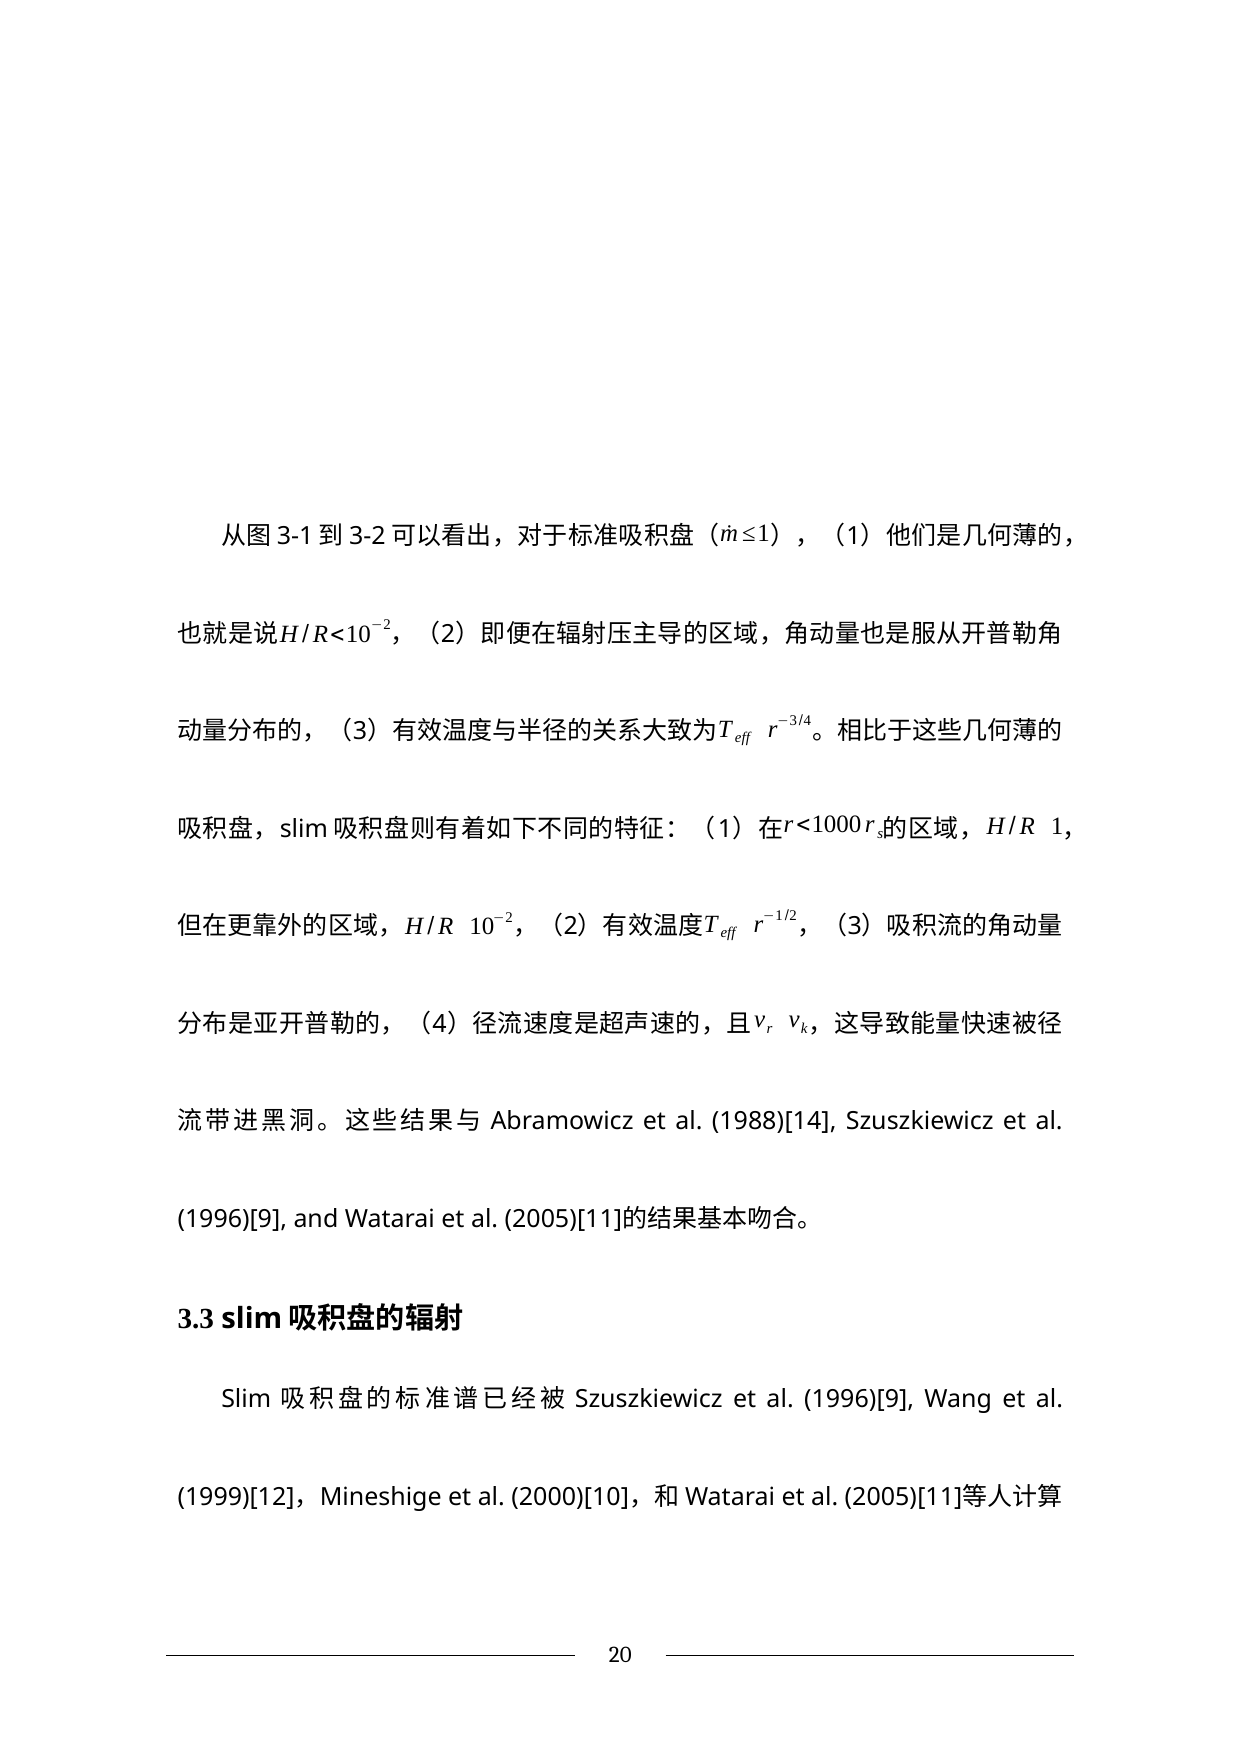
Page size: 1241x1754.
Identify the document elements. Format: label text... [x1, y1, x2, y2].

text 从图3-1到3-2可以看出，对于标准吸积盘（），（1）他们是几何薄的，也就是说，（2）即便在辐射压主导的区域，角动量也是服从开普勒角动量分布的，（3）有效温度与半径的关系大致为。相比于这些几何薄的吸积盘，slim吸积盘则有着如下不同的特征：（1）在的区域，，但在更靠外的区域，，（2）有效温度，（3）吸积流的角动量分布是亚开普勒的，（4）径流速度是超声速的，且，这导致能量快速被径流带进黑洞。这些结果与Abramowicz et al. (1988)[14], Szuszkiewicz et al. (1996)[9], and Watarai et al. (2005)[11]的结果基本吻合。 [177, 501, 1063, 1249]
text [177, 1364, 1063, 1527]
text 3.3 slim吸积盘的辐射 [177, 1283, 1063, 1348]
